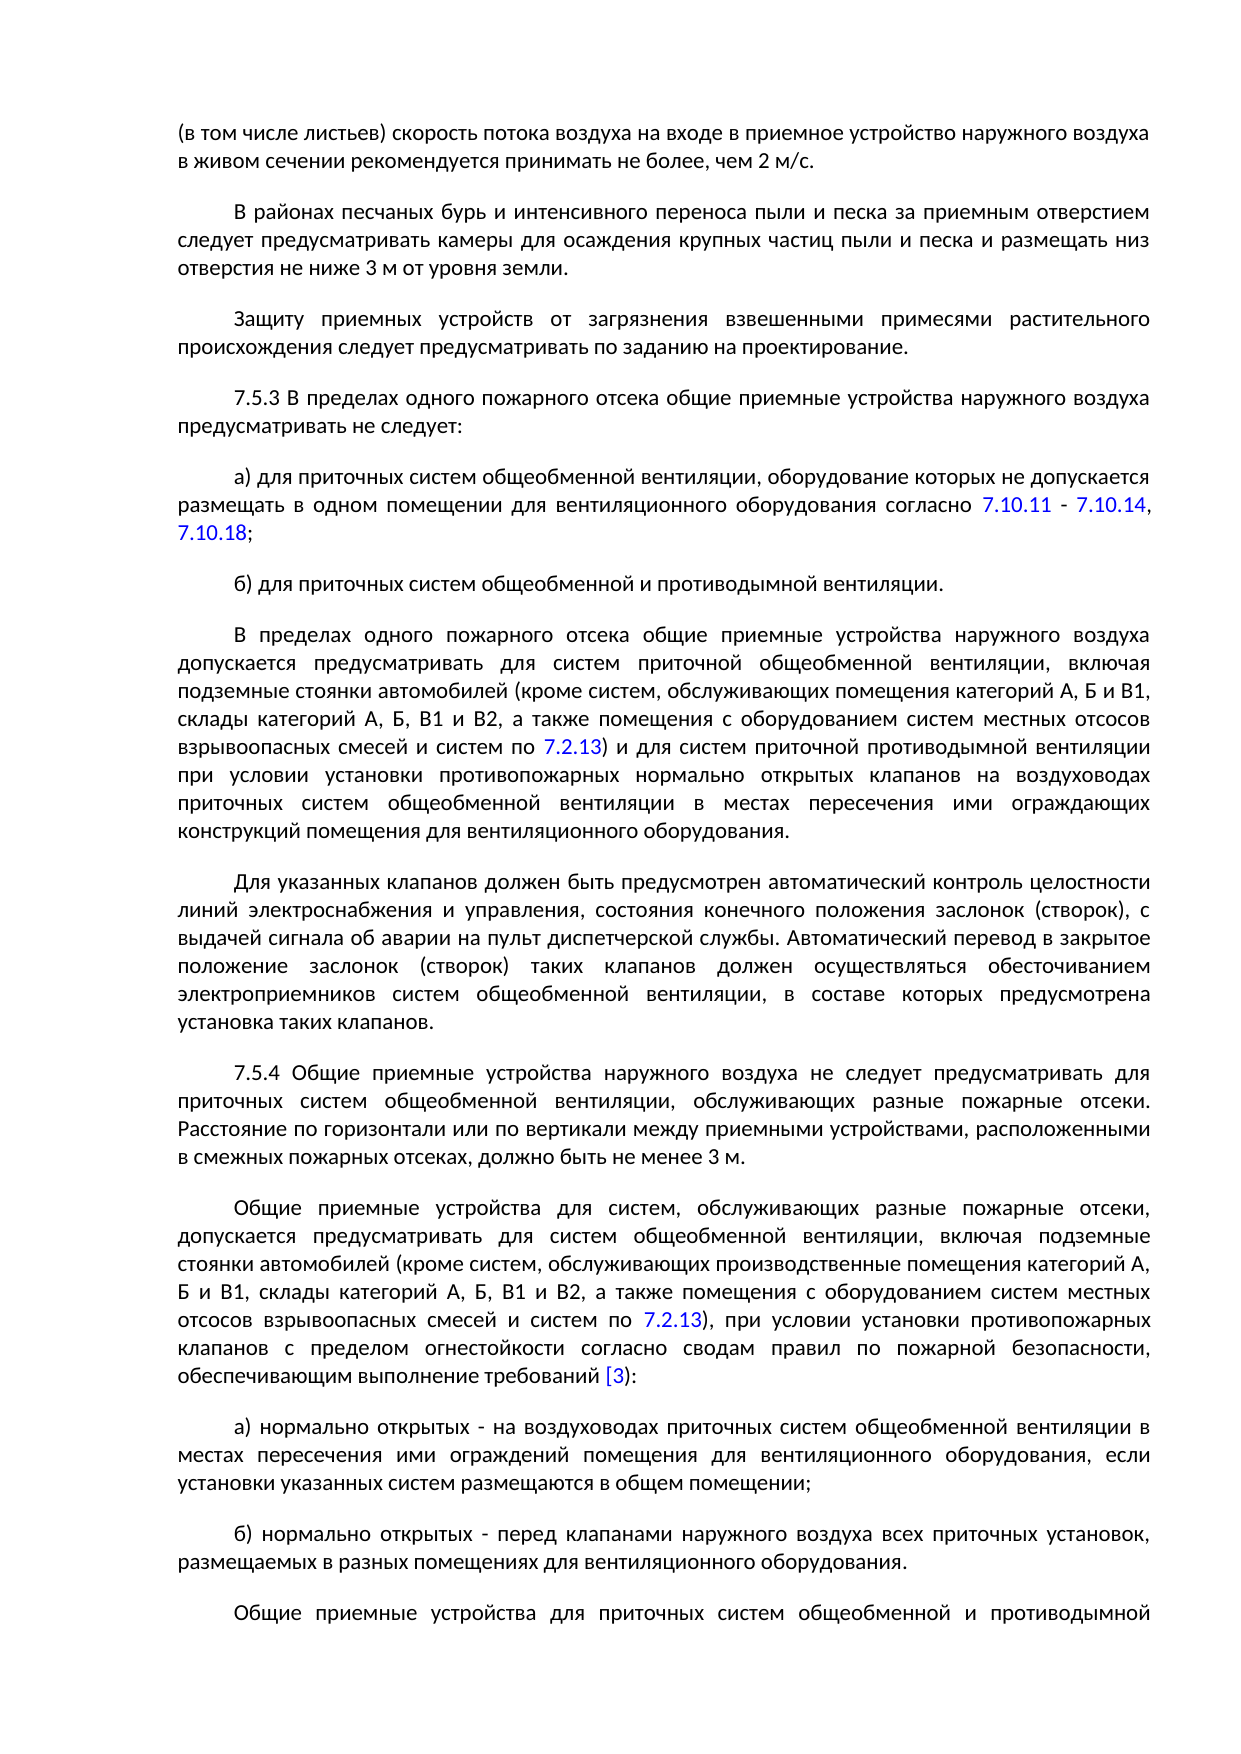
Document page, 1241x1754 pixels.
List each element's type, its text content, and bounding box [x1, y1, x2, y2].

text В пределах одного пожарного отсека общие приемные устройства наружного воздуха допускается предусматривать для систем приточной общеобменной вентиляции, включая подземные стоянки автомобилей (кроме систем, обслуживающих помещения категорий А, Б и В1, склады категорий А, Б, В1 и В2, а также помещения с оборудованием систем местных отсосов взрывоопасных смесей и систем по 7.2.13) и для систем приточной противодымной вентиляции при условии установки противопожарных нормально открытых клапанов на воздуховодах приточных систем общеобменной вентиляции в местах пересечения ими ограждающих конструкций помещения для вентиляционного оборудования. [177, 620, 1152, 844]
text Общие приемные устройства для систем, обслуживающих разные пожарные отсеки, допускается предусматривать для систем общеобменной вентиляции, включая подземные стоянки автомобилей (кроме систем, обслуживающих производственные помещения категорий А, Б и В1, склады категорий А, Б, В1 и В2, а также помещения с оборудованием систем местных отсосов взрывоопасных смесей и систем по 7.2.13), при условии установки противопожарных клапанов с пределом огнестойкости согласно сводам правил по пожарной безопасности, обеспечивающим выполнение требований [3): [177, 1193, 1152, 1389]
text а) для приточных систем общеобменной вентиляции, оборудование которых не допускается размещать в одном помещении для вентиляционного оборудования согласно 7.10.11 - 7.10.14, 7.10.18; [177, 462, 1152, 546]
text Для указанных клапанов должен быть предусмотрен автоматический контроль целостности линий электроснабжения и управления, состояния конечного положения заслонок (створок), с выдачей сигнала об аварии на пульт диспетчерской службы. Автоматический перевод в закрытое положение заслонок (створок) таких клапанов должен осуществляться обесточиванием электроприемников систем общеобменной вентиляции, в составе которых предусмотрена установка таких клапанов. [177, 867, 1152, 1035]
text б) для приточных систем общеобменной и противодымной вентиляции. [177, 569, 1152, 597]
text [177, 1598, 1152, 1626]
text а) нормально открытых - на воздуховодах приточных систем общеобменной вентиляции в местах пересечения ими ограждений помещения для вентиляционного оборудования, если установки указанных систем размещаются в общем помещении; [177, 1412, 1152, 1496]
text 7.5.3 В пределах одного пожарного отсека общие приемные устройства наружного воздуха предусматривать не следует: [177, 383, 1152, 439]
text Защиту приемных устройств от загрязнения взвешенными примесями растительного происхождения следует предусматривать по заданию на проектирование. [177, 304, 1152, 360]
text В районах песчаных бурь и интенсивного переноса пыли и песка за приемным отверстием следует предусматривать камеры для осаждения крупных частиц пыли и песка и размещать низ отверстия не ниже 3 м от уровня земли. [177, 197, 1152, 281]
text 7.5.4 Общие приемные устройства наружного воздуха не следует предусматривать для приточных систем общеобменной вентиляции, обслуживающих разные пожарные отсеки. Расстояние по горизонтали или по вертикали между приемными устройствами, расположенными в смежных пожарных отсеках, должно быть не менее 3 м. [177, 1058, 1152, 1170]
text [177, 118, 1152, 174]
text б) нормально открытых - перед клапанами наружного воздуха всех приточных установок, размещаемых в разных помещениях для вентиляционного оборудования. [177, 1519, 1152, 1575]
